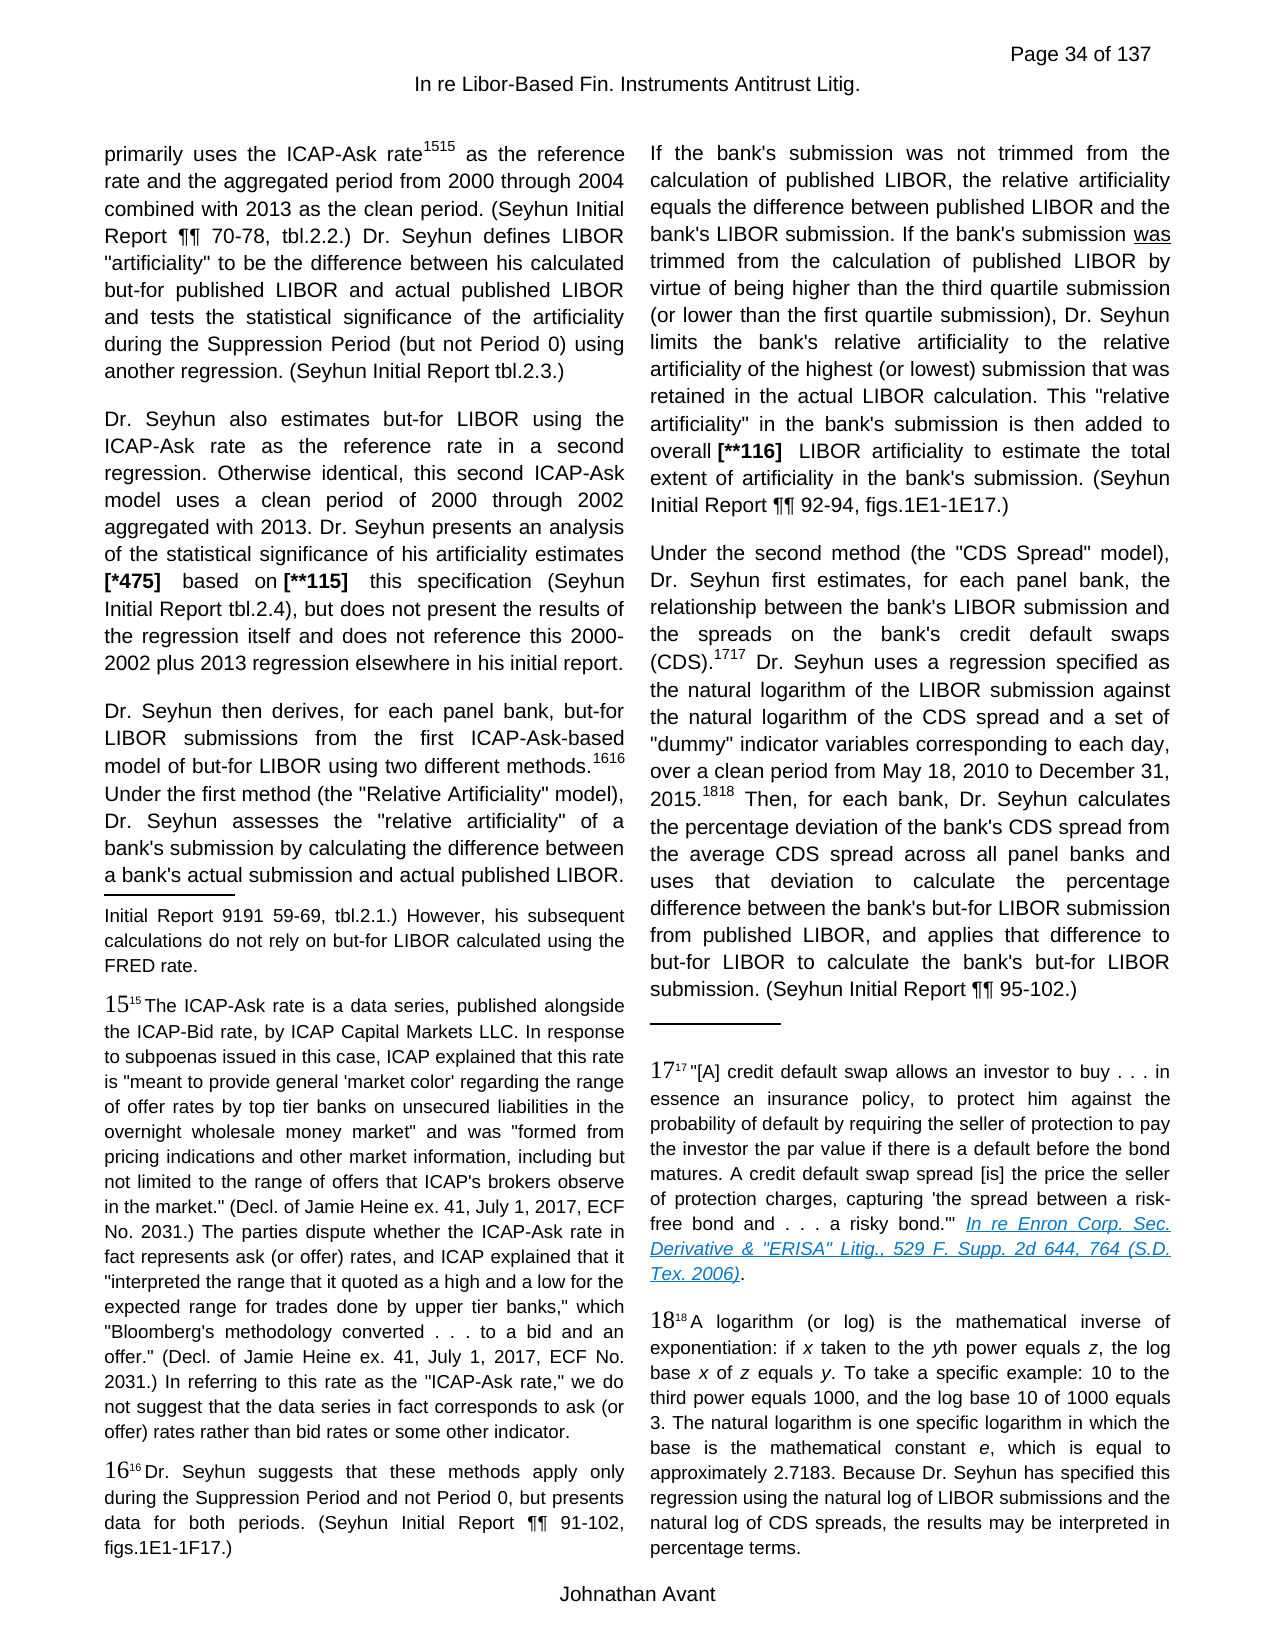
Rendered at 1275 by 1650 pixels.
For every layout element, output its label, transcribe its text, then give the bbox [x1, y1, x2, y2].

text Under the second method (the "CDS Spread" model), Dr. Seyhun first estimates, for each panel bank, the relationship between the bank's LIBOR submission and the spreads on the bank's credit default swaps (CDS).17 Dr. Seyhun uses a regression specified as the natural logarithm of the LIBOR submission against the natural logarithm of the CDS spread and a set of "dummy" indicator variables corresponding to each day, over a clean period from May 18, 2010 to December 31, 2015.18 Then, for each bank, Dr. Seyhun calculates the percentage deviation of the bank's CDS spread from the average CDS spread across all panel banks and uses that deviation to calculate the percentage difference between the bank's but-for LIBOR submission from published LIBOR, and applies that difference to but-for LIBOR to calculate the bank's but-for LIBOR submission. (Seyhun Initial Report ¶¶ 95-102.) [650, 537, 1171, 1001]
text Dr. Seyhun then derives, for each panel bank, but-for LIBOR submissions from the first ICAP-Ask-based model of but-for LIBOR using two different methods.16 Under the first method (the "Relative Artificiality" model), Dr. Seyhun assesses the "relative artificiality" of a bank's submission by calculating the difference between a bank's actual submission and actual published LIBOR. If the bank's submission was not trimmed from the calculation of published LIBOR, the relative artificiality equals the difference between published LIBOR and the bank's LIBOR submission. If the bank's submission was trimmed from the calculation of published LIBOR by virtue of being higher than the third quartile submission (or lower than the first quartile submission), Dr. Seyhun limits the bank's relative artificiality to the relative artificiality of the highest (or lowest) submission that was retained in the actual LIBOR calculation. This "relative artificiality" in the bank's submission is then added to overall [**116] LIBOR artificiality to estimate the total extent of artificiality in the bank's submission. (Seyhun Initial Report ¶¶ 92-94, figs.1E1-1E17.) [650, 137, 1171, 517]
text Dr. Seyhun then derives, for each panel bank, but-for LIBOR submissions from the first ICAP-Ask-based model of but-for LIBOR using two different methods.16 Under the first method (the "Relative Artificiality" model), Dr. Seyhun assesses the "relative artificiality" of a bank's submission by calculating the difference between a bank's actual submission and actual published LIBOR. If the bank's submission was not trimmed from the calculation of published LIBOR, the relative artificiality equals the difference between published LIBOR and the bank's LIBOR submission. If the bank's submission was trimmed from the calculation of published LIBOR by virtue of being higher than the third quartile submission (or lower than the first quartile submission), Dr. Seyhun limits the bank's relative artificiality to the relative artificiality of the highest (or lowest) submission that was retained in the actual LIBOR calculation. This "relative artificiality" in the bank's submission is then added to overall [**116] LIBOR artificiality to estimate the total extent of artificiality in the bank's submission. (Seyhun Initial Report ¶¶ 92-94, figs.1E1-1E17.) [104, 695, 625, 887]
text The two models presented in Dr. Seyhun's initial report each begin with the [**114] calculation of but-for published LIBOR. Dr. Seyhun models the mathematical relationship between LIBOR and a reference rate on a daily basis during a "clean period" using an ordinary least squares (OLS) regression,13 and uses that relationship to predict LIBOR over the Class Period. Though Dr. Seyhun varies the reference rate and clean period at various points in his report,14 Dr. Seyhun primarily uses the ICAP-Ask rate15 as the reference rate and the aggregated period from 2000 through 2004 combined with 2013 as the clean period. (Seyhun Initial Report ¶¶ 70-78, tbl.2.2.) Dr. Seyhun defines LIBOR "artificiality" to be the difference between his calculated but-for published LIBOR and actual published LIBOR and tests the statistical significance of the artificiality during the Suppression Period (but not Period 0) using another regression. (Seyhun Initial Report tbl.2.3.) [104, 137, 625, 383]
text Dr. Seyhun also estimates but-for LIBOR using the ICAP-Ask rate as the reference rate in a second regression. Otherwise identical, this second ICAP-Ask model uses a clean period of 2000 through 2002 aggregated with 2013. Dr. Seyhun presents an analysis of the statistical significance of his artificiality estimates [*475] based on [**115] this specification (Seyhun Initial Report tbl.2.4), but does not present the results of the regression itself and does not reference this 2000-2002 plus 2013 regression elsewhere in his initial report. [104, 404, 625, 674]
